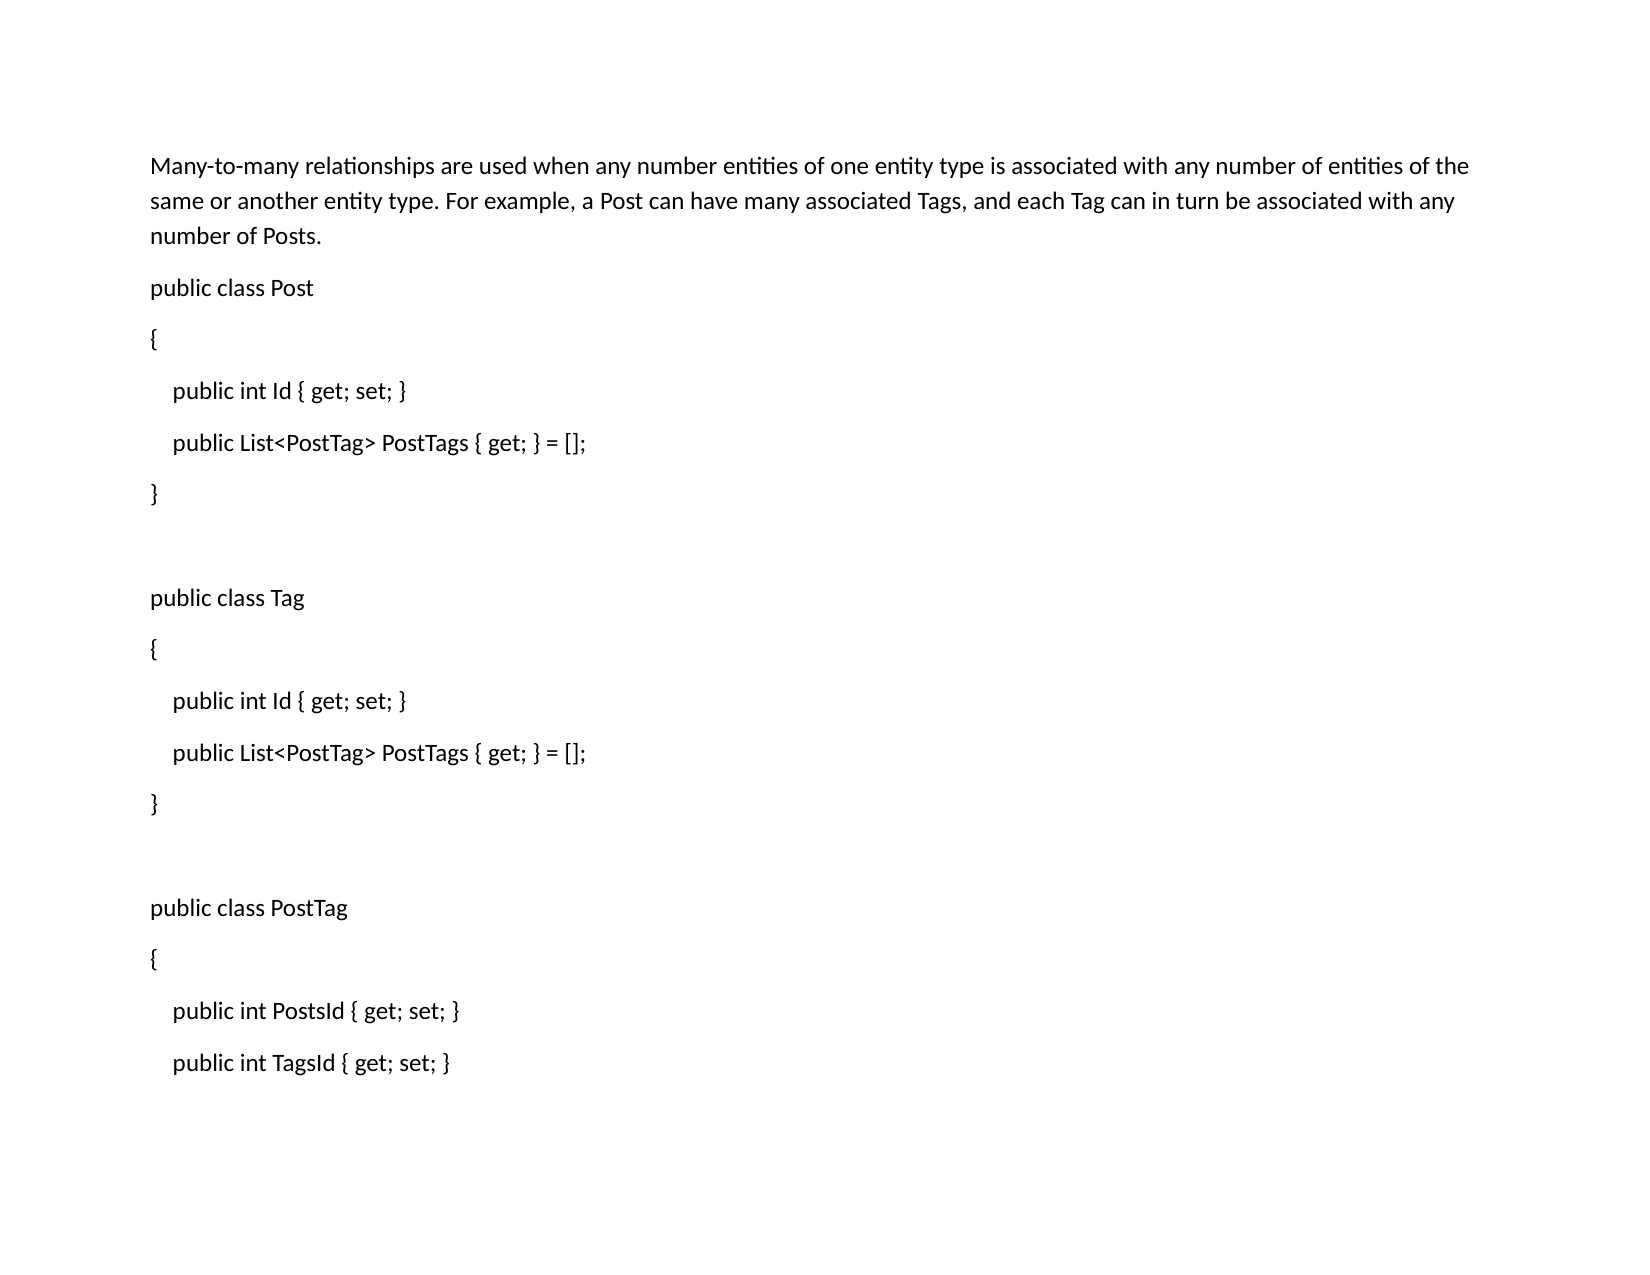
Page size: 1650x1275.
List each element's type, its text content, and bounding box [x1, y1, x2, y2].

text } [150, 788, 1500, 819]
text public int TagsId { get; set; } [150, 1047, 1500, 1077]
text { [150, 633, 1500, 664]
text public int Id { get; set; } [150, 685, 1500, 716]
text public class PostTag [150, 892, 1500, 922]
text Many-to-many relationships are used when any number entities of one entity type is associated with any number of entities of the same or another entity type. For example, a Post can have many associated Tags, and each Tag can in turn be associated with any number of Posts. [150, 150, 1500, 251]
text public List<PostTag> PostTags { get; } = []; [150, 427, 1500, 457]
text public int Id { get; set; } [150, 375, 1500, 406]
text public int PostsId { get; set; } [150, 995, 1500, 1026]
text public class Tag [150, 582, 1500, 612]
text { [150, 943, 1500, 974]
text { [150, 323, 1500, 354]
text } [150, 478, 1500, 509]
text public List<PostTag> PostTags { get; } = []; [150, 737, 1500, 767]
text public class Post [150, 272, 1500, 302]
